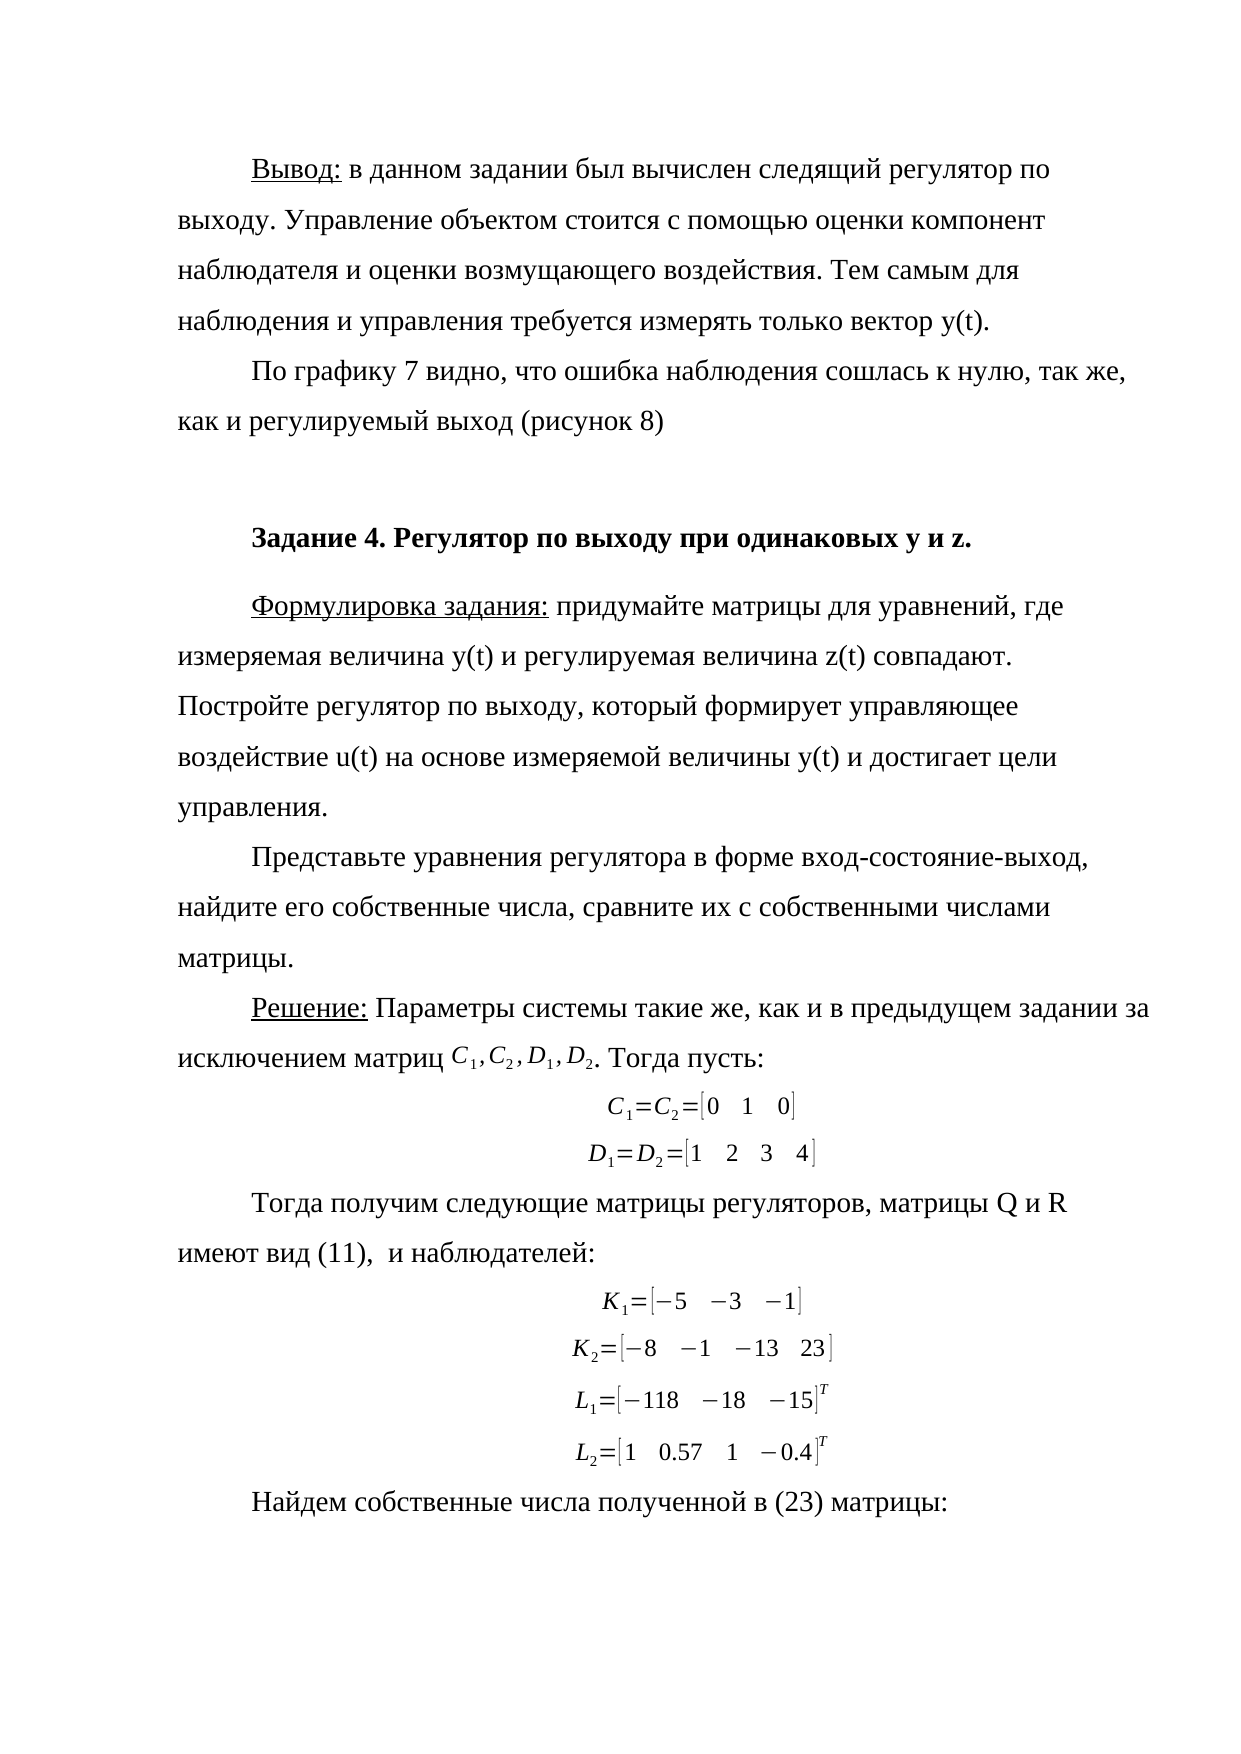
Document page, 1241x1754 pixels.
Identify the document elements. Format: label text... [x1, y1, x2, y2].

text Решение: Параметры системы такие же, как и в предыдущем задании за исключением матриц . Тогда пусть: [177, 990, 1152, 1074]
text Вывод: в данном задании был вычислен следящий регулятор по выходу. Управление объектом стоится с помощью оценки компонент наблюдателя и оценки возмущающего воздействия. Тем самым для наблюдения и управления требуется измерять только вектор y(t). [177, 152, 1152, 336]
text Тогда получим следующие матрицы регуляторов, матрицы Q и R имеют вид (11), и наблюдателей: [177, 1185, 1152, 1269]
text Найдем собственные числа полученной в (23) матрицы: [177, 1484, 1152, 1517]
text Представьте уравнения регулятора в форме вход-состояние-выход, найдите его собственные числа, сравните их с собственными числами матрицы. [177, 839, 1152, 973]
text Формулировка задания: придумайте матрицы для уравнений, где измеряемая величина y(t) и регулируемая величина z(t) совпадают. Постройте регулятор по выходу, который формирует управляющее воздействие u(t) на основе измеряемой величины y(t) и достигает цели управления. [177, 588, 1152, 822]
text По графику 7 видно, что ошибка наблюдения сошлась к нулю, так же, как и регулируемый выход (рисунок 8) [177, 353, 1152, 437]
subtitle Задание 4. Регулятор по выходу при одинаковых y и z. [177, 521, 1152, 554]
